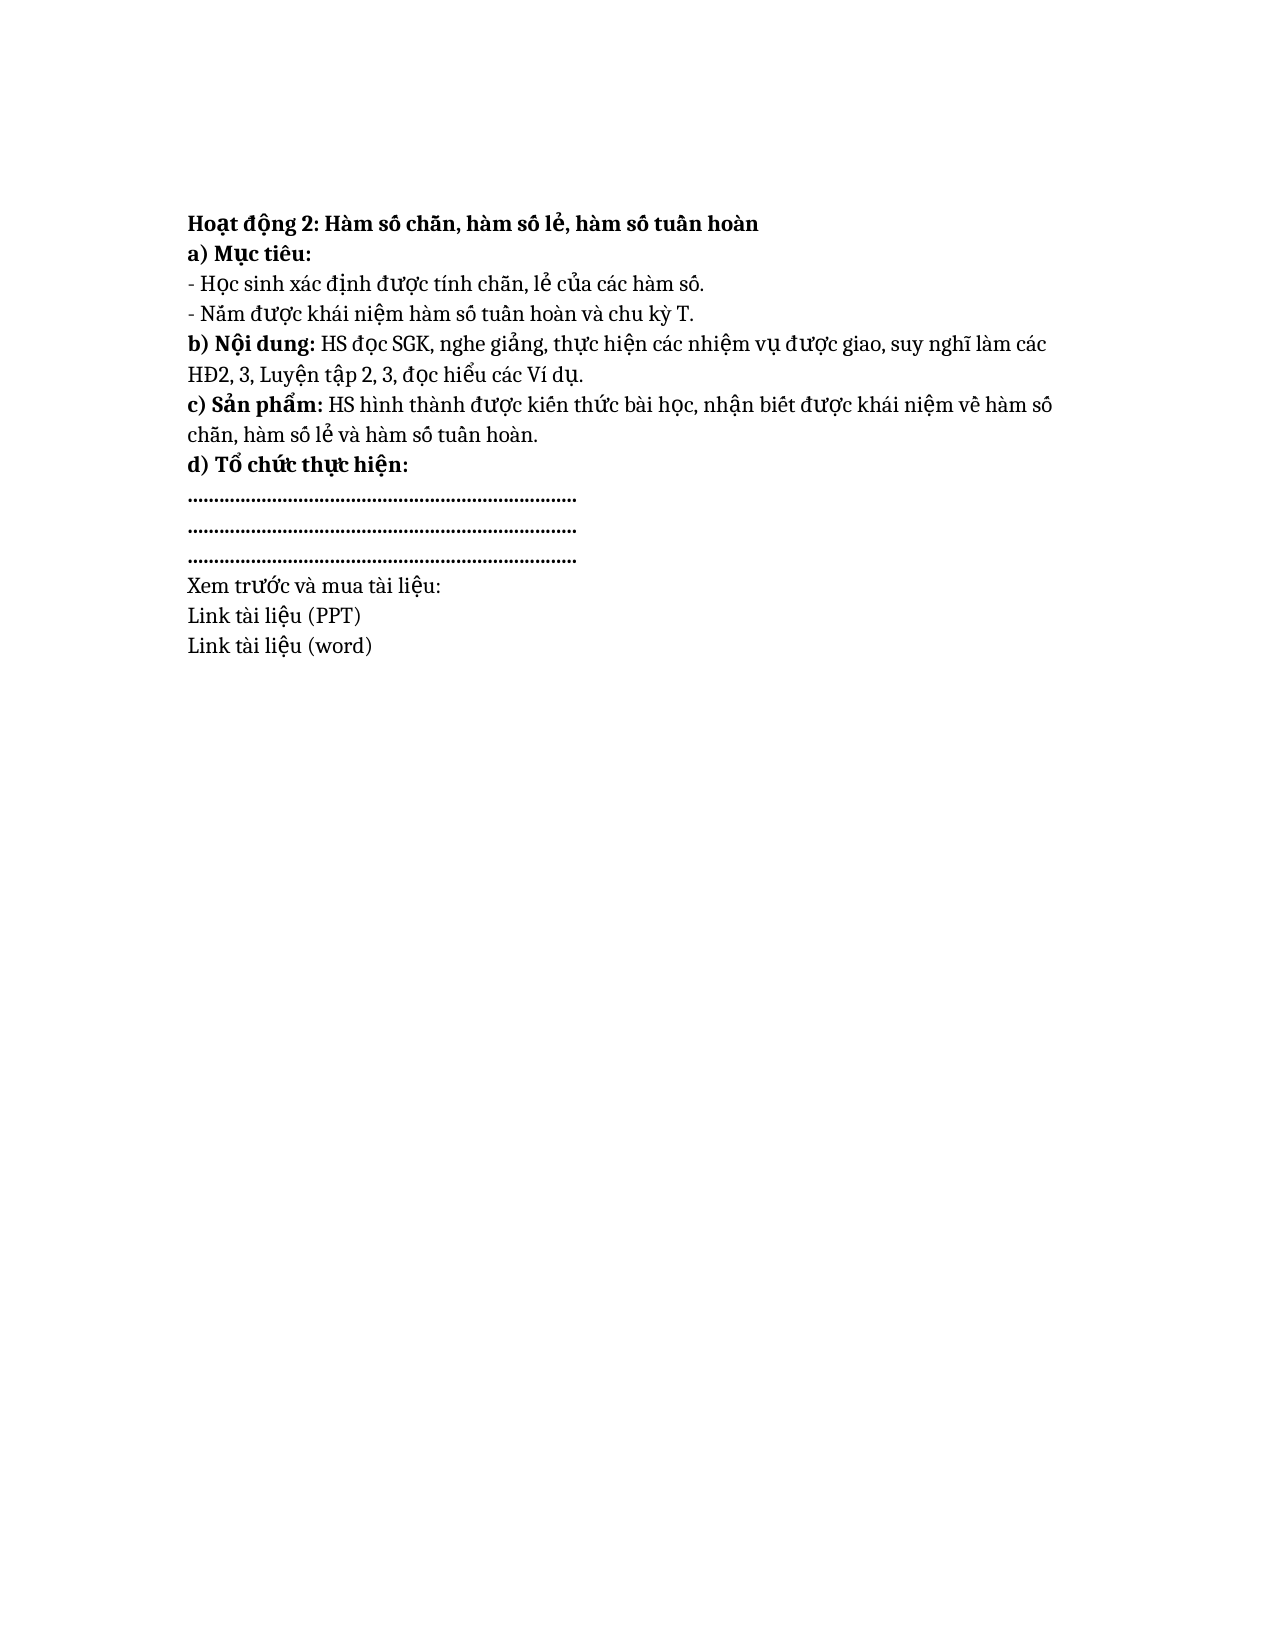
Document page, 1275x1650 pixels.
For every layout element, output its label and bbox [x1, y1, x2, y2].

text [187, 150, 1087, 690]
